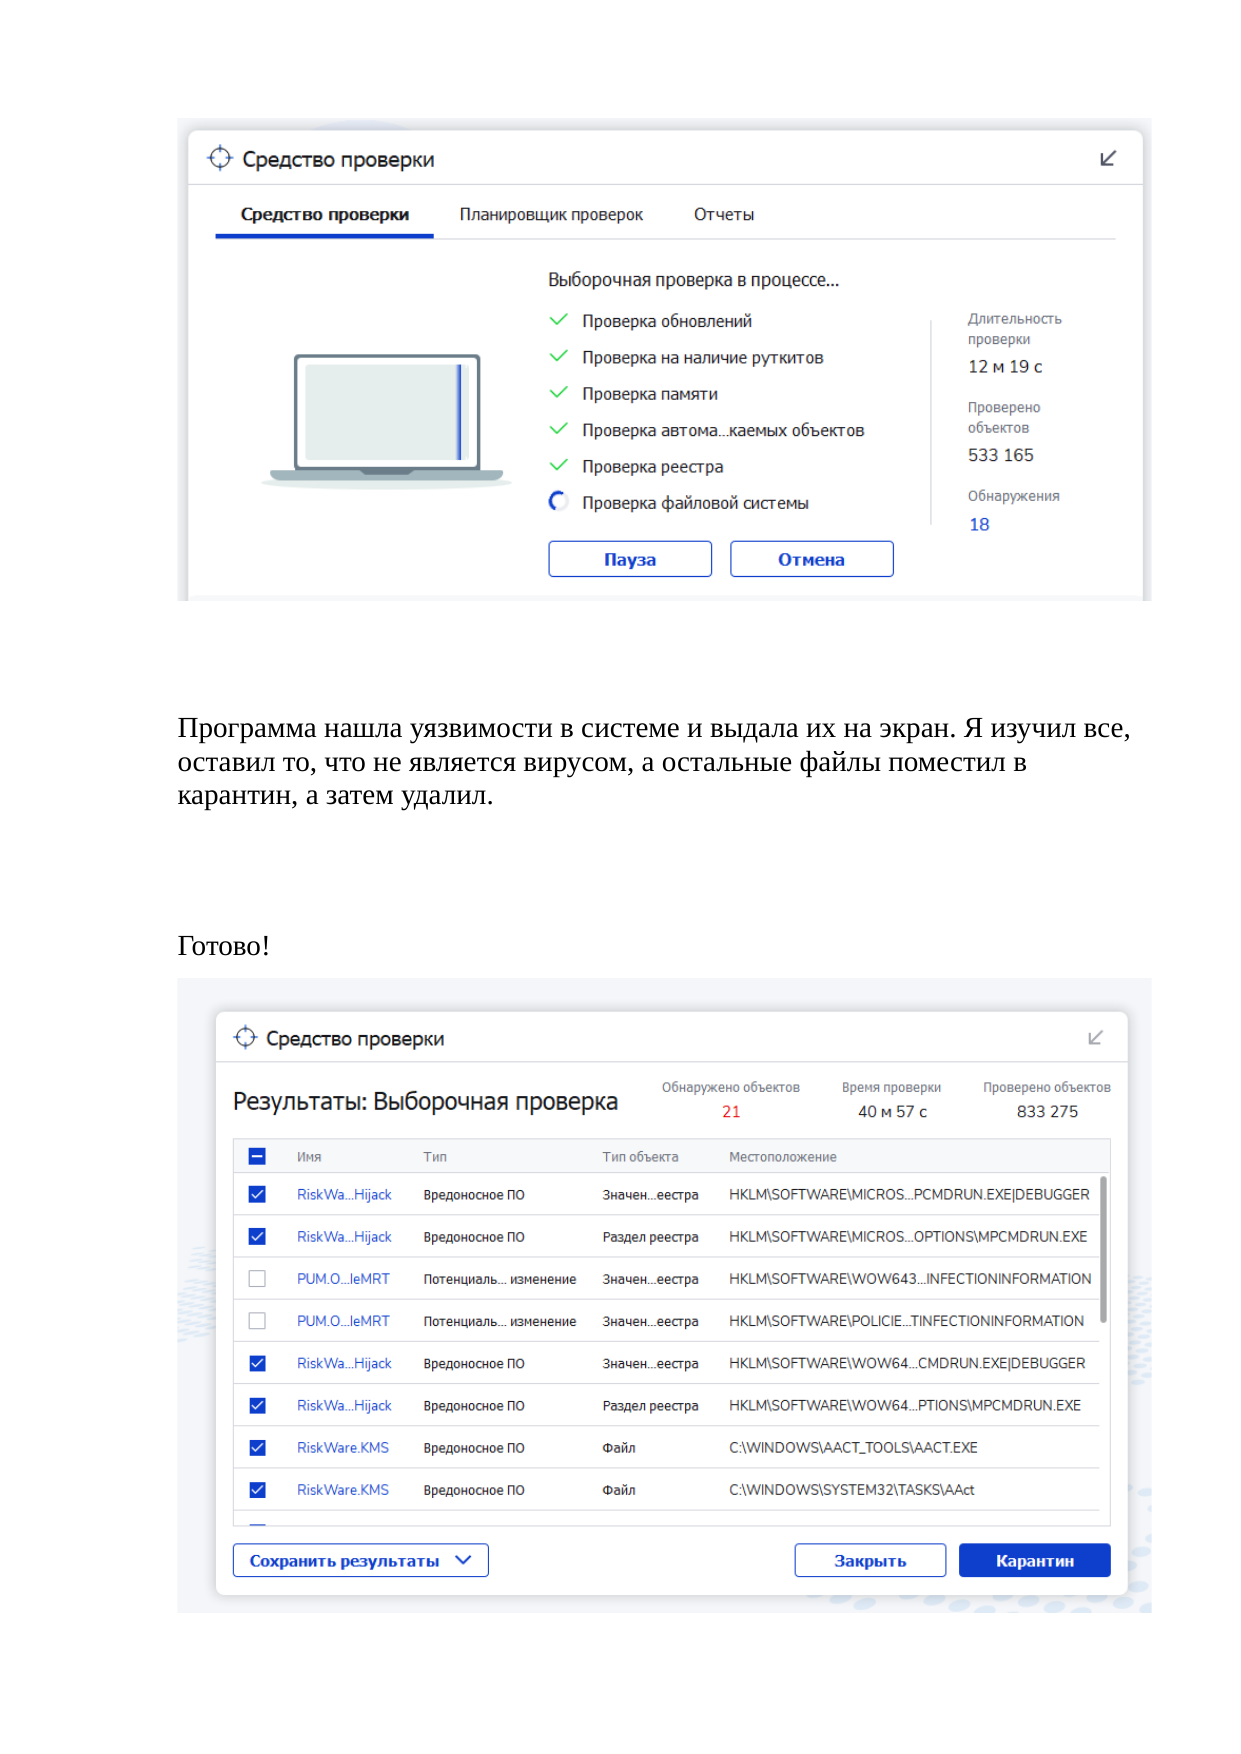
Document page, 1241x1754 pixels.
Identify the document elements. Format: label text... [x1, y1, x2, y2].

text Готово! [177, 928, 1152, 962]
picture [177, 118, 1152, 601]
text Программа нашла уязвимости в системе и выдала их на экран. Я изучил все, оставил то, что не является вирусом, а остальные файлы поместил в карантин, а затем удалил. [177, 710, 1152, 811]
picture [177, 978, 1152, 1613]
